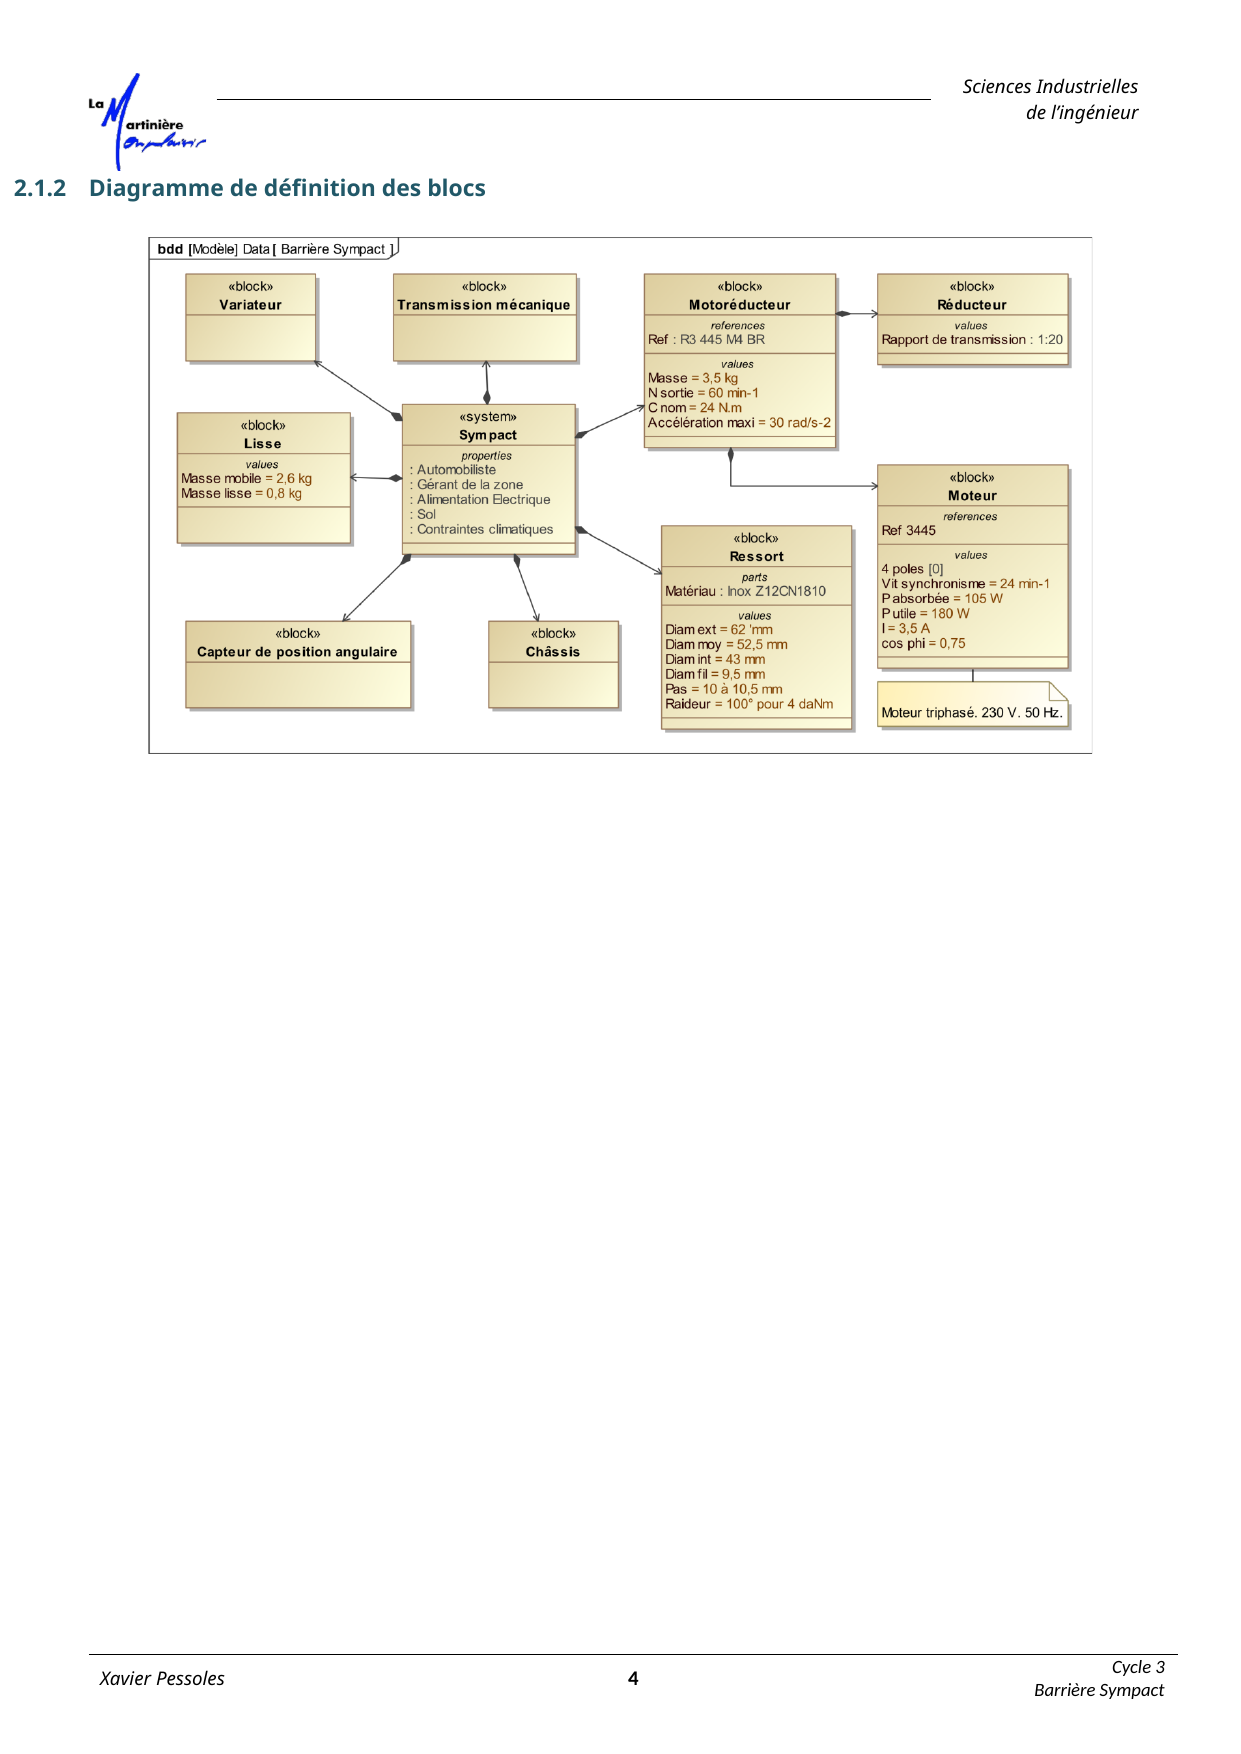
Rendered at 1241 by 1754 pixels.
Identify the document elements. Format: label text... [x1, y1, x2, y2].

subtitle Diagramme de définition des blocs [14, 172, 1152, 203]
picture [148, 237, 1093, 754]
picture [88, 73, 207, 171]
